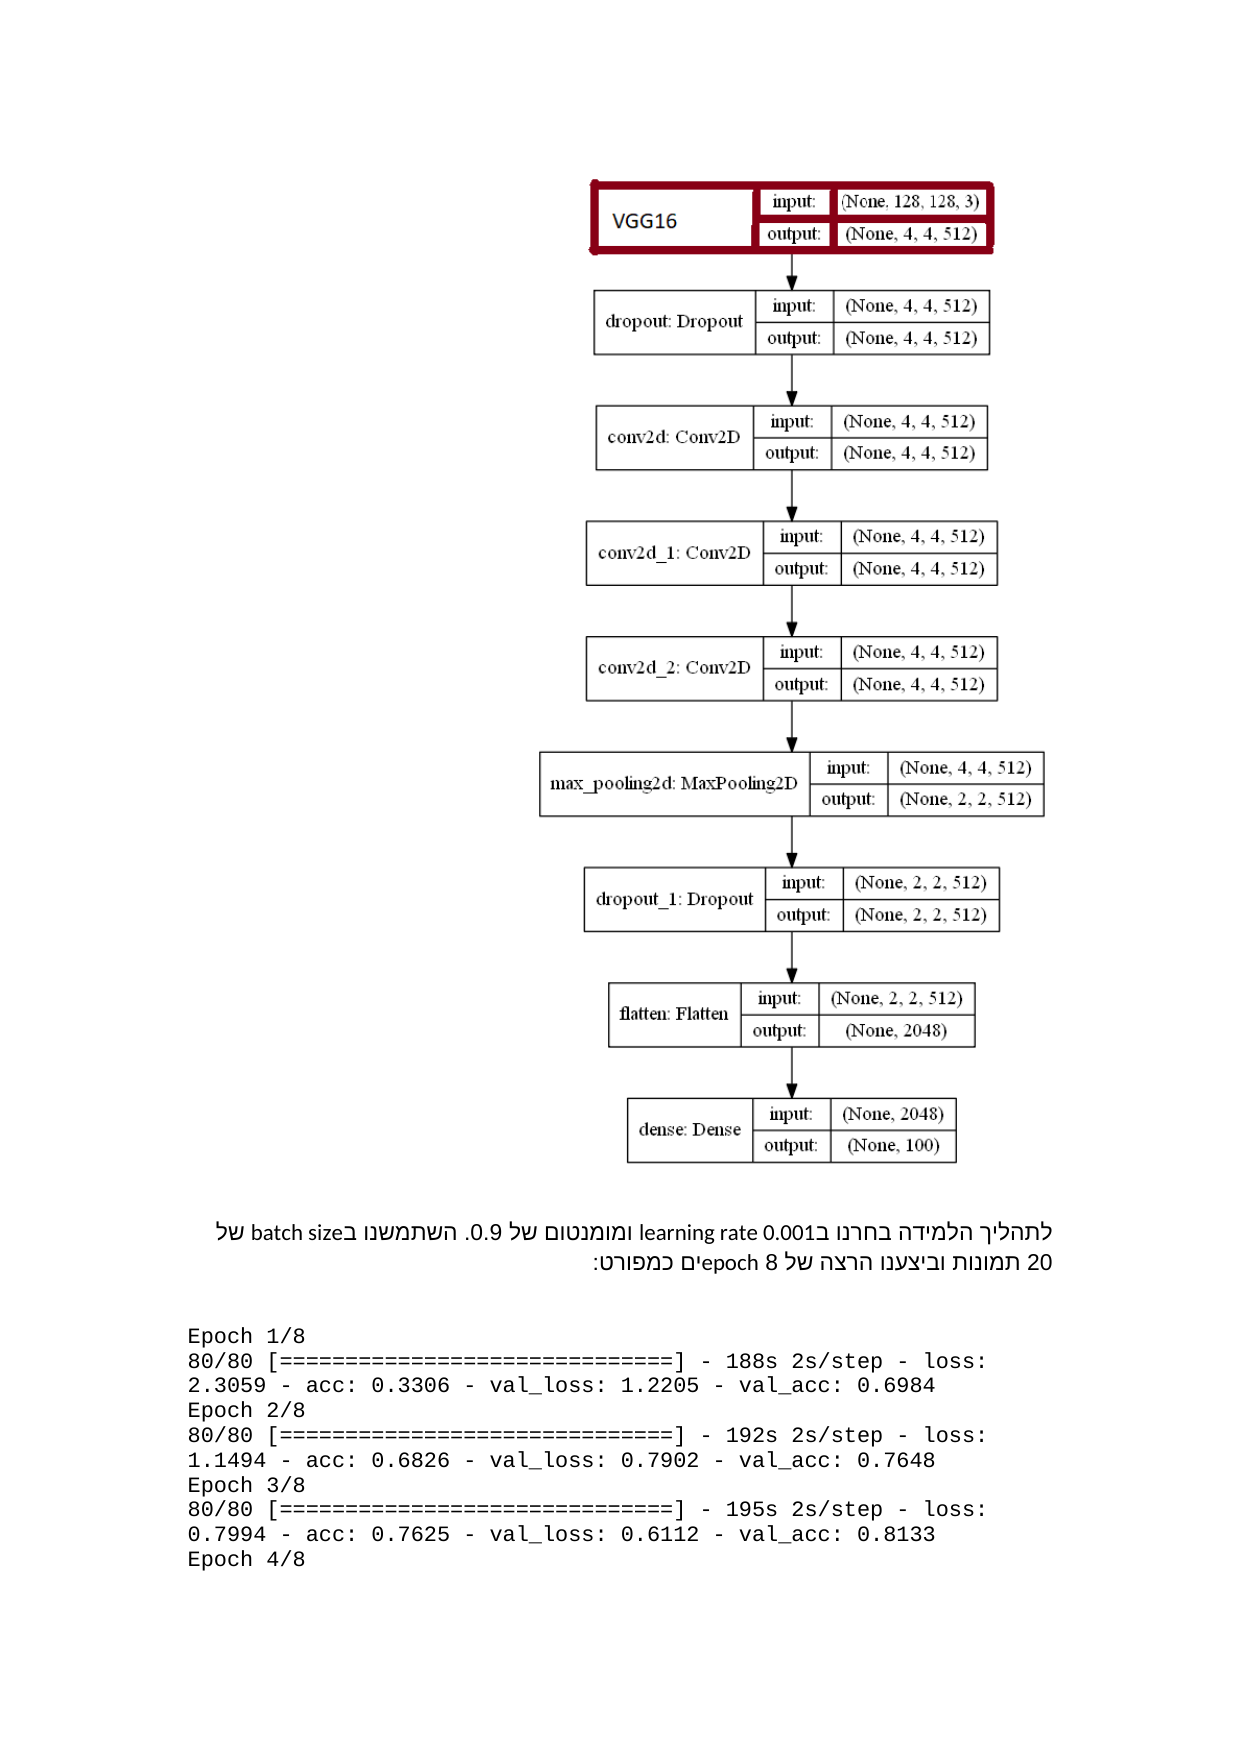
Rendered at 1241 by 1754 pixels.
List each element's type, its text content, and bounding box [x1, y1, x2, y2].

text Epoch 4/8 [187, 1548, 1053, 1573]
picture [535, 150, 1053, 1169]
text Epoch 1/8 [187, 1325, 1053, 1350]
text 80/80 [==============================] - 195s 2s/step - loss: 0.7994 - acc: 0.7625 - val_loss: 0.6112 - val_acc: 0.8133 [187, 1498, 1053, 1548]
text 80/80 [==============================] - 192s 2s/step - loss: 1.1494 - acc: 0.6826 - val_loss: 0.7902 - val_acc: 0.7648 [187, 1424, 1053, 1474]
text Epoch 3/8 [187, 1474, 1053, 1498]
list לתהליך הלמידה בחרנו בlearning rate 0.001 ומומנטום של 0.9. השתמשנו בbatch size של 20 תמונות וביצענו הרצה של 8 epochים כמפורט: [187, 1218, 1053, 1276]
text 80/80 [==============================] - 188s 2s/step - loss: 2.3059 - acc: 0.3306 - val_loss: 1.2205 - val_acc: 0.6984 [187, 1350, 1053, 1399]
text Epoch 2/8 [187, 1399, 1053, 1424]
